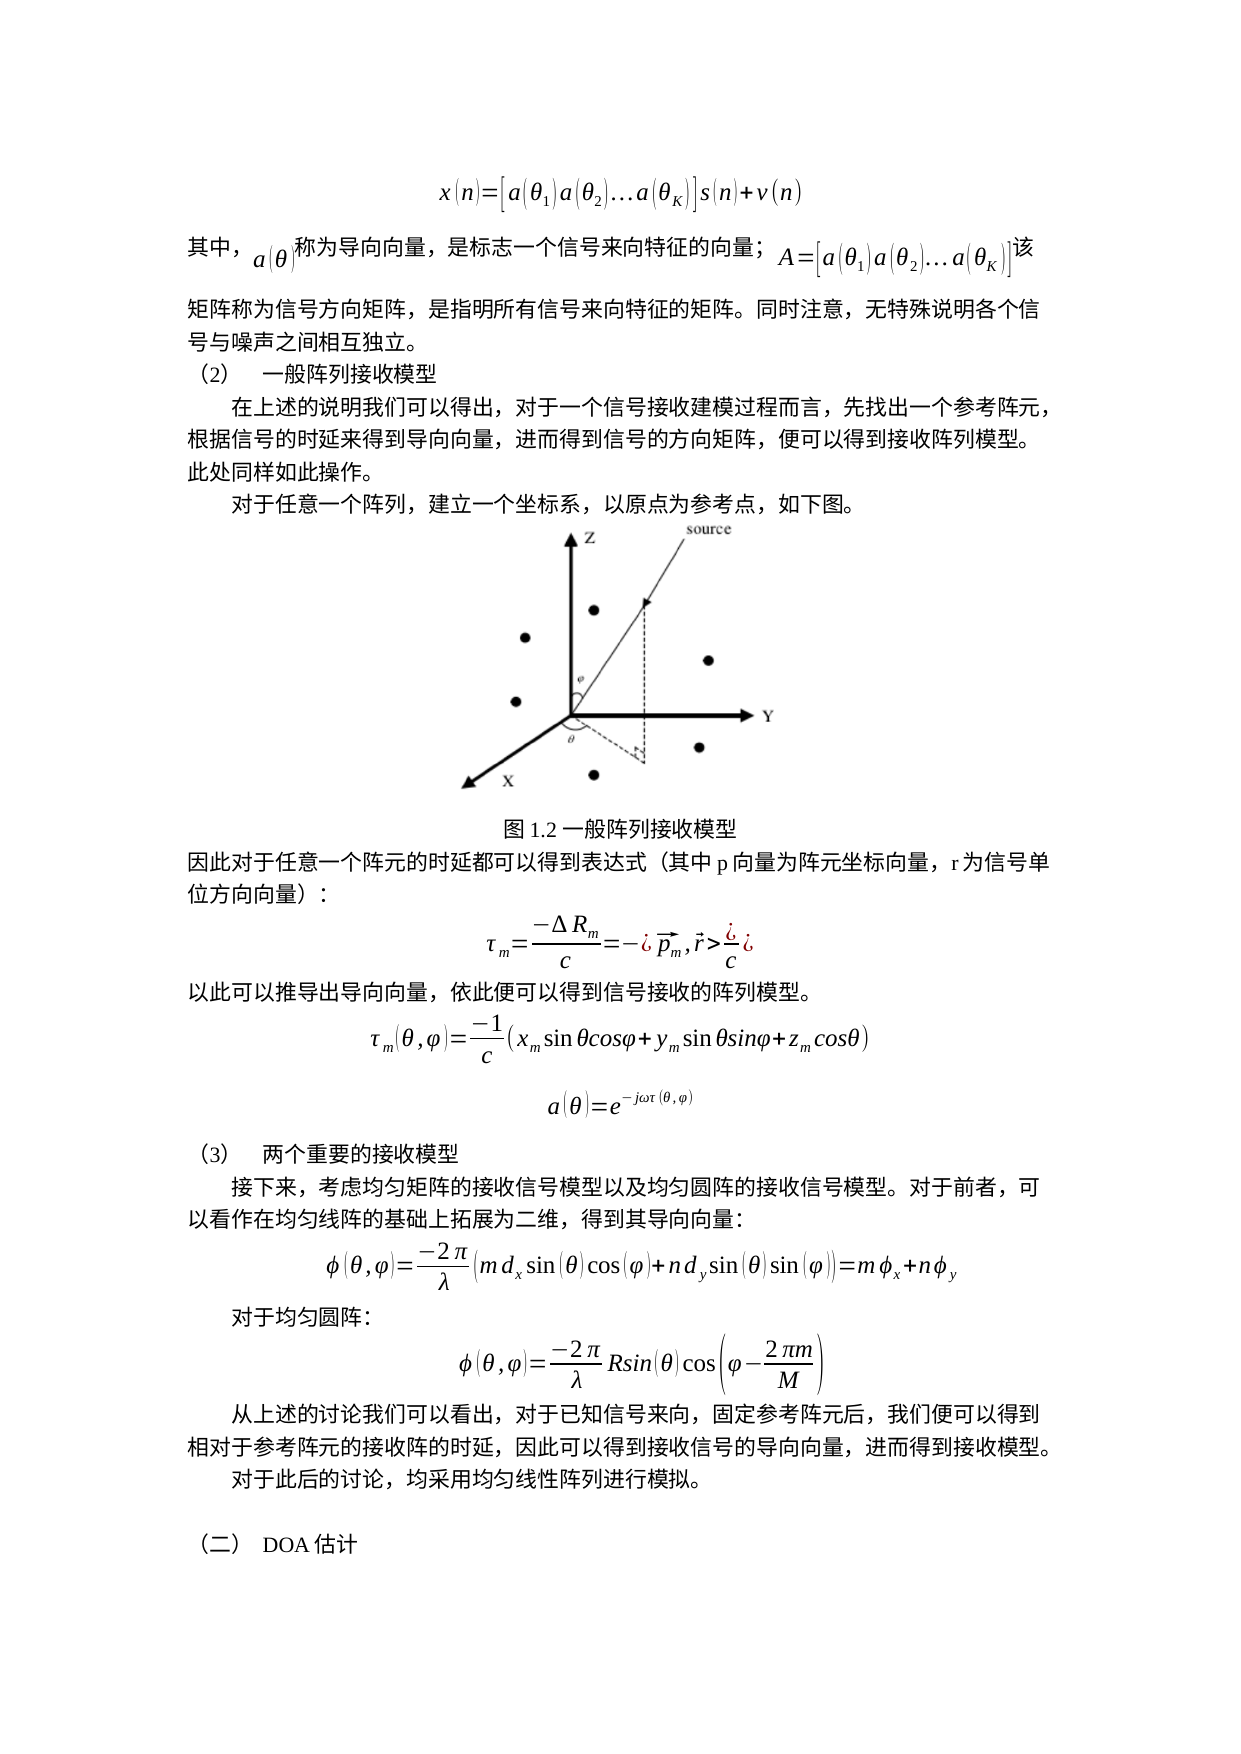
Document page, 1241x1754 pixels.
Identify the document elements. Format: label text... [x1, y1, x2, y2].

text 接下来，考虑均匀矩阵的接收信号模型以及均匀圆阵的接收信号模型。对于前者，可以看作在均匀线阵的基础上拓展为二维，得到其导向向量： [187, 1169, 1053, 1234]
text 从上述的讨论我们可以看出，对于已知信号来向，固定参考阵元后，我们便可以得到相对于参考阵元的接收阵的时延，因此可以得到接收信号的导向向量，进而得到接收模型。 [187, 1397, 1053, 1462]
text 对于均匀圆阵： [187, 1299, 1053, 1332]
text 对于此后的讨论，均采用均匀线性阵列进行模拟。 [187, 1462, 1053, 1494]
text 对于任意一个阵列，建立一个坐标系，以原点为参考点，如下图。 [187, 487, 1053, 519]
text 其中，称为导向向量，是标志一个信号来向特征的向量；该矩阵称为信号方向矩阵，是指明所有信号来向特征的矩阵。同时注意，无特殊说明各个信号与噪声之间相互独立。 [187, 227, 1053, 357]
list DOA估计 [187, 1527, 1053, 1559]
list 两个重要的接收模型 [187, 1137, 1053, 1169]
list 一般阵列接收模型 [187, 357, 1053, 389]
text 因此对于任意一个阵元的时延都可以得到表达式（其中p向量为阵元坐标向量，r为信号单位方向向量）： [187, 844, 1053, 909]
text 以此可以推导出导向向量，依此便可以得到信号接收的阵列模型。 [187, 974, 1053, 1007]
picture [446, 519, 794, 805]
text 在上述的说明我们可以得出，对于一个信号接收建模过程而言，先找出一个参考阵元，根据信号的时延来得到导向向量，进而得到信号的方向矩阵，便可以得到接收阵列模型。此处同样如此操作。 [187, 389, 1053, 487]
text 图1.2 一般阵列接收模型 [187, 812, 1053, 844]
